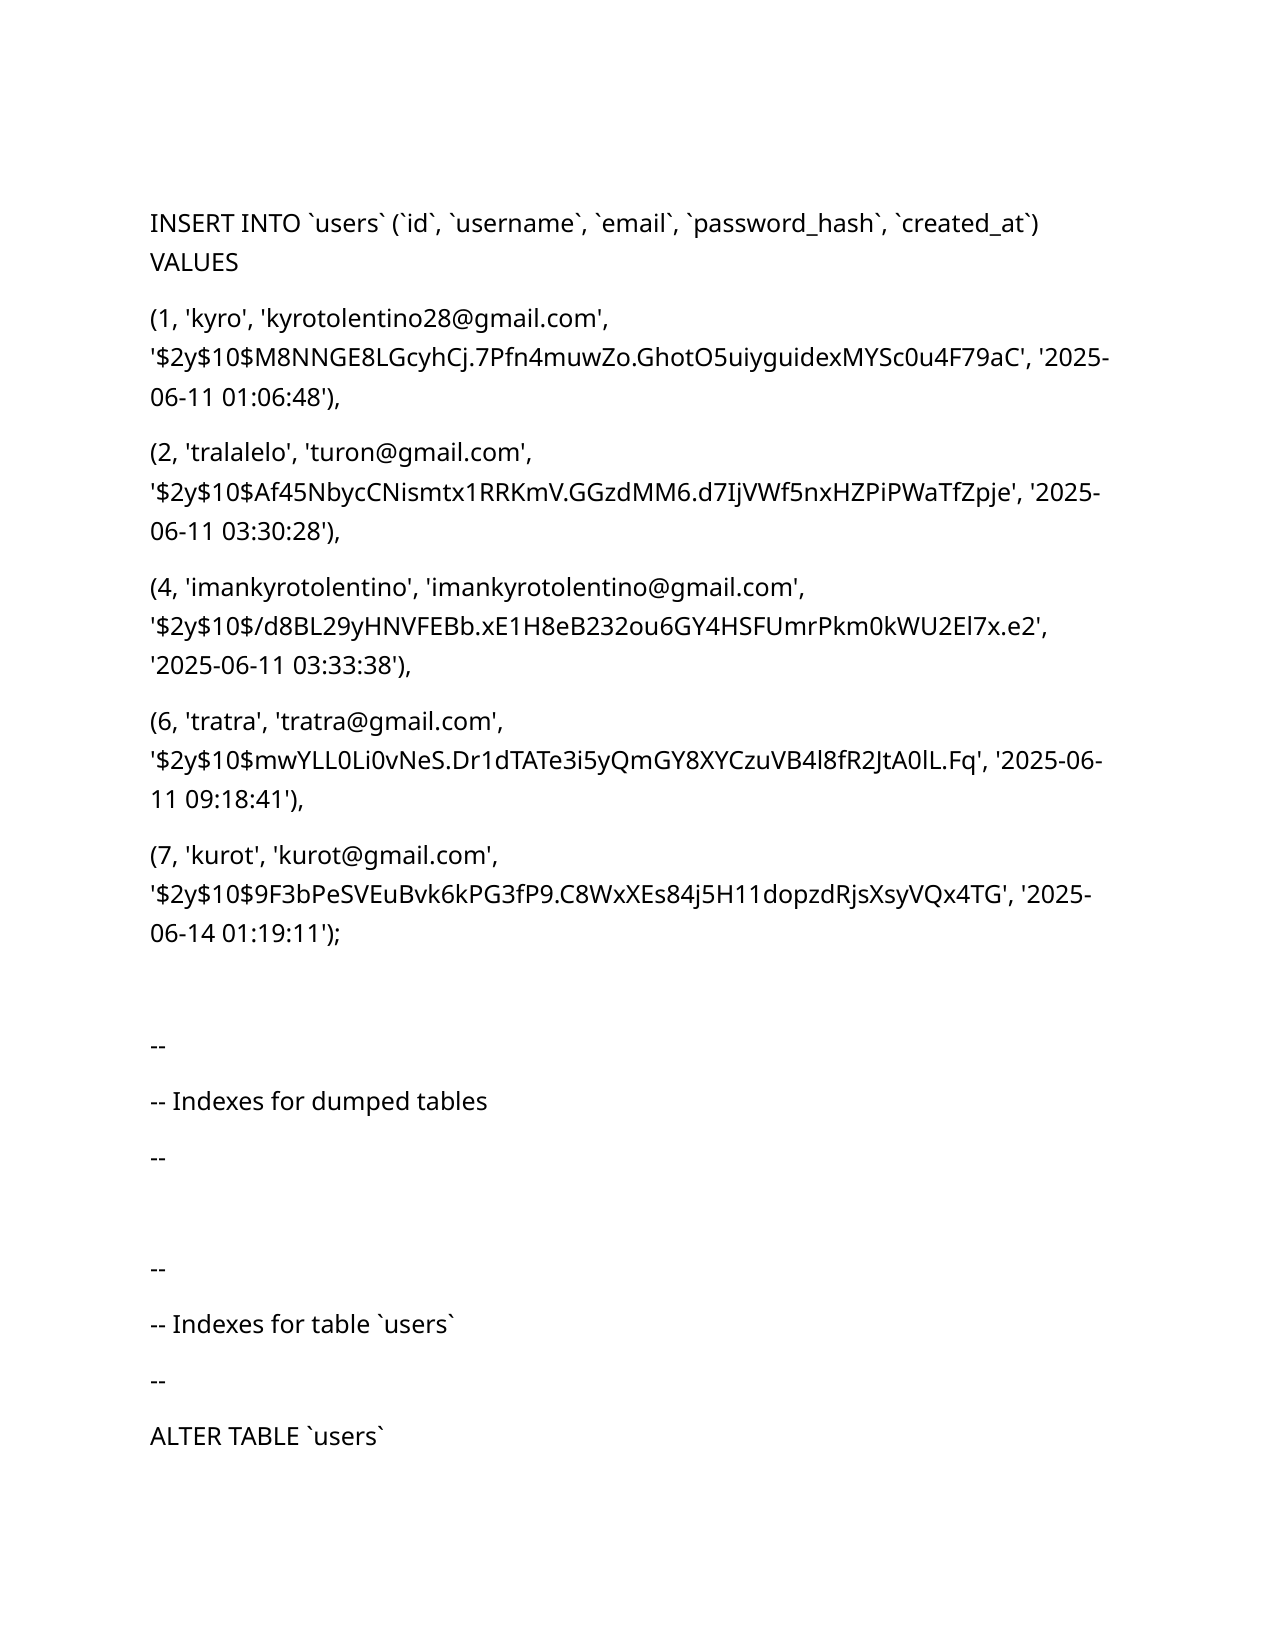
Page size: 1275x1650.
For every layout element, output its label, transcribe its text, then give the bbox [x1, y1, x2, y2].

text (4, 'imankyrotolentino', 'imankyrotolentino@gmail.com', '$2y$10$/d8BL29yHNVFEBb.xE1H8eB232ou6GY4HSFUmrPkm0kWU2El7x.e2', '2025-06-11 03:33:38'), [150, 569, 1125, 682]
text -- [150, 1362, 1125, 1397]
text -- Indexes for dumped tables [150, 1083, 1125, 1117]
text -- [150, 1139, 1125, 1173]
text (2, 'tralalelo', 'turon@gmail.com', '$2y$10$Af45NbycCNismtx1RRKmV.GGzdMM6.d7IjVWf5nxHZPiPWaTfZpje', '2025-06-11 03:30:28'), [150, 435, 1125, 547]
text INSERT INTO `users` (`id`, `username`, `email`, `password_hash`, `created_at`) VALUES [150, 206, 1125, 279]
text -- [150, 1251, 1125, 1285]
text (7, 'kurot', 'kurot@gmail.com', '$2y$10$9F3bPeSVEuBvk6kPG3fP9.C8WxXEs84j5H11dopzdRjsXsyVQx4TG', '2025-06-14 01:19:11'); [150, 837, 1125, 950]
text (1, 'kyro', 'kyrotolentino28@gmail.com', '$2y$10$M8NNGE8LGcyhCj.7Pfn4muwZo.GhotO5uiyguidexMYSc0u4F79aC', '2025-06-11 01:06:48'), [150, 301, 1125, 413]
text -- Indexes for table `users` [150, 1307, 1125, 1341]
text ALTER TABLE `users` [150, 1418, 1125, 1452]
text -- [150, 1027, 1125, 1062]
text (6, 'tratra', 'tratra@gmail.com', '$2y$10$mwYLL0Li0vNeS.Dr1dTATe3i5yQmGY8XYCzuVB4l8fR2JtA0lL.Fq', '2025-06-11 09:18:41'), [150, 703, 1125, 816]
